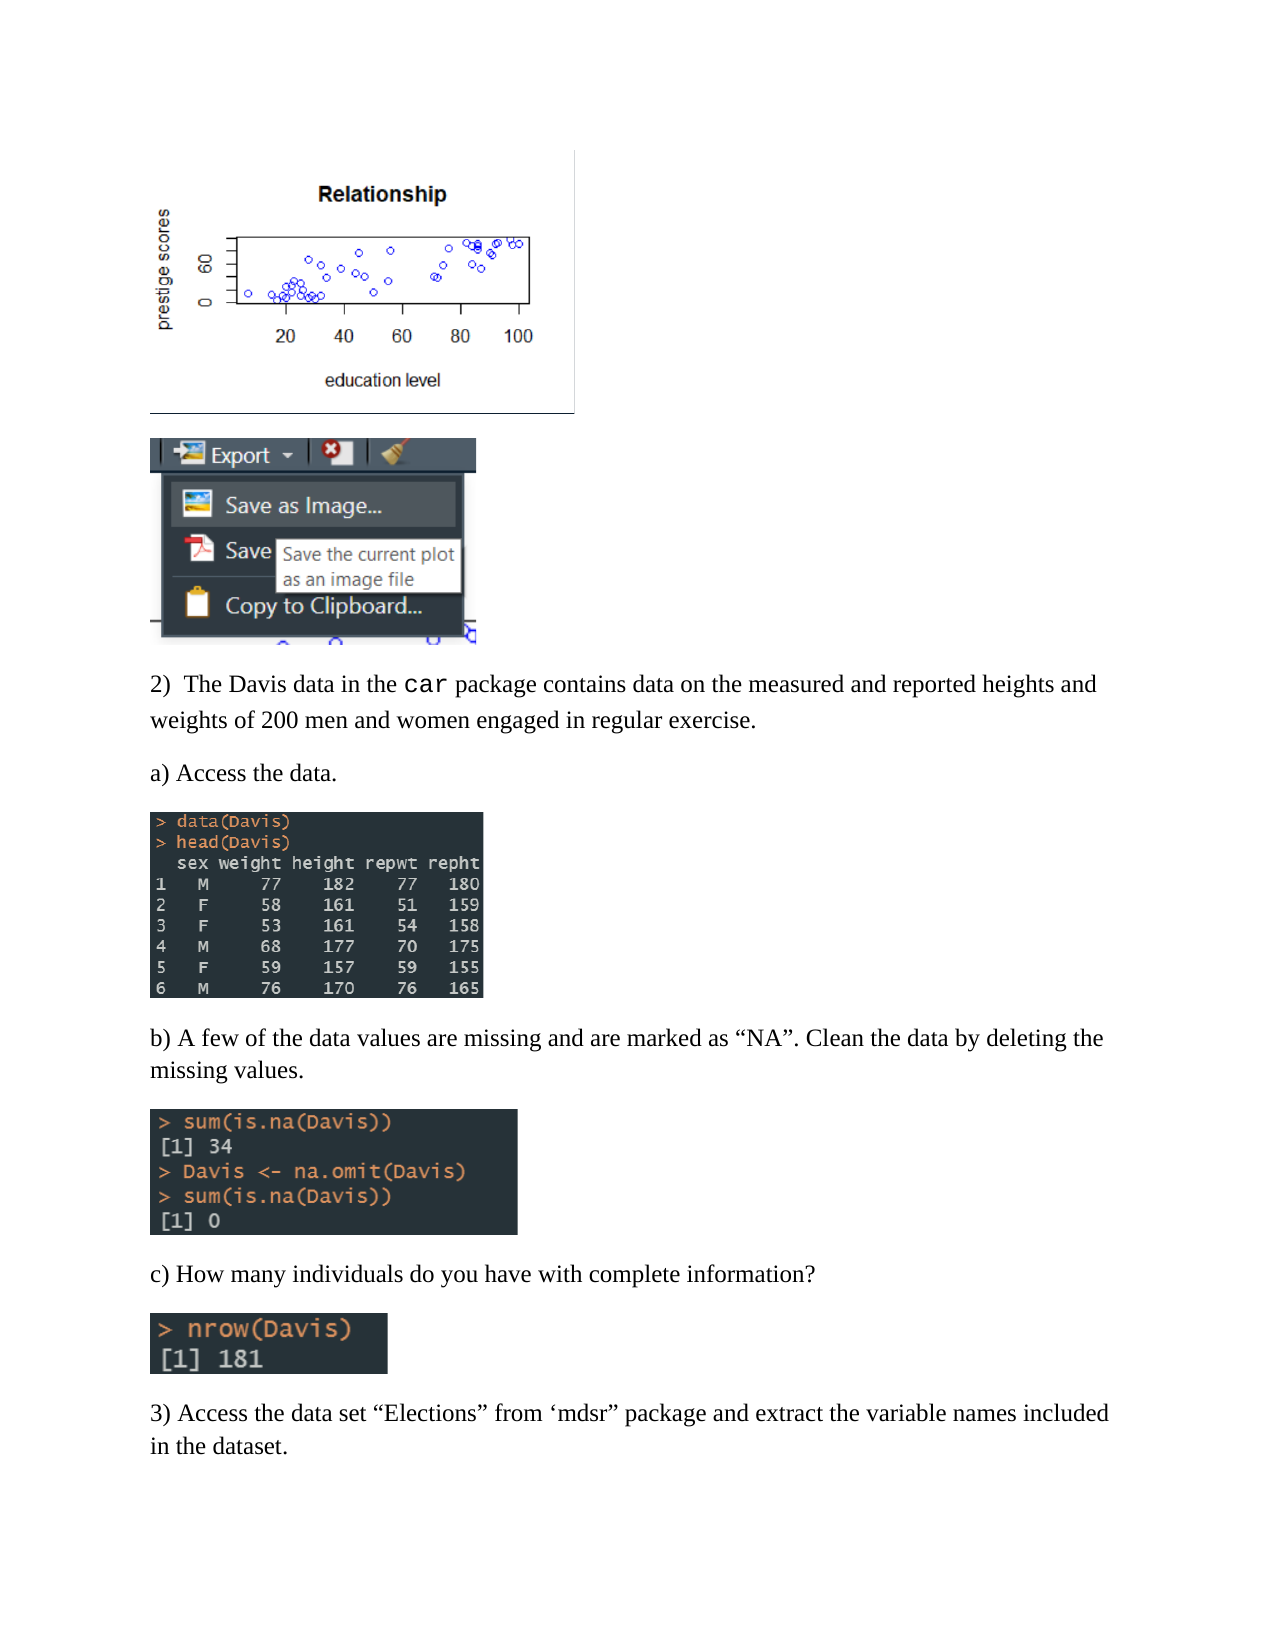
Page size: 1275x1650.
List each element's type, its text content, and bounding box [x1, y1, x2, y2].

text 2) The Davis data in the car package contains data on the measured and reported heights and weights of 200 men and women engaged in regular exercise. [150, 669, 1125, 733]
picture [150, 150, 575, 414]
picture [150, 438, 477, 645]
text a) Access the data. [150, 758, 1125, 787]
picture [150, 1313, 388, 1374]
picture [150, 812, 484, 998]
text 3) Access the data set “Elections” from ‘mdsr” package and extract the variable names included in the dataset. [150, 1398, 1125, 1460]
picture [150, 1109, 518, 1235]
text b) A few of the data values are missing and are marked as “NA”. Clean the data by deleting the missing values. [150, 1023, 1125, 1084]
text c) How many individuals do you have with complete information? [150, 1259, 1125, 1288]
